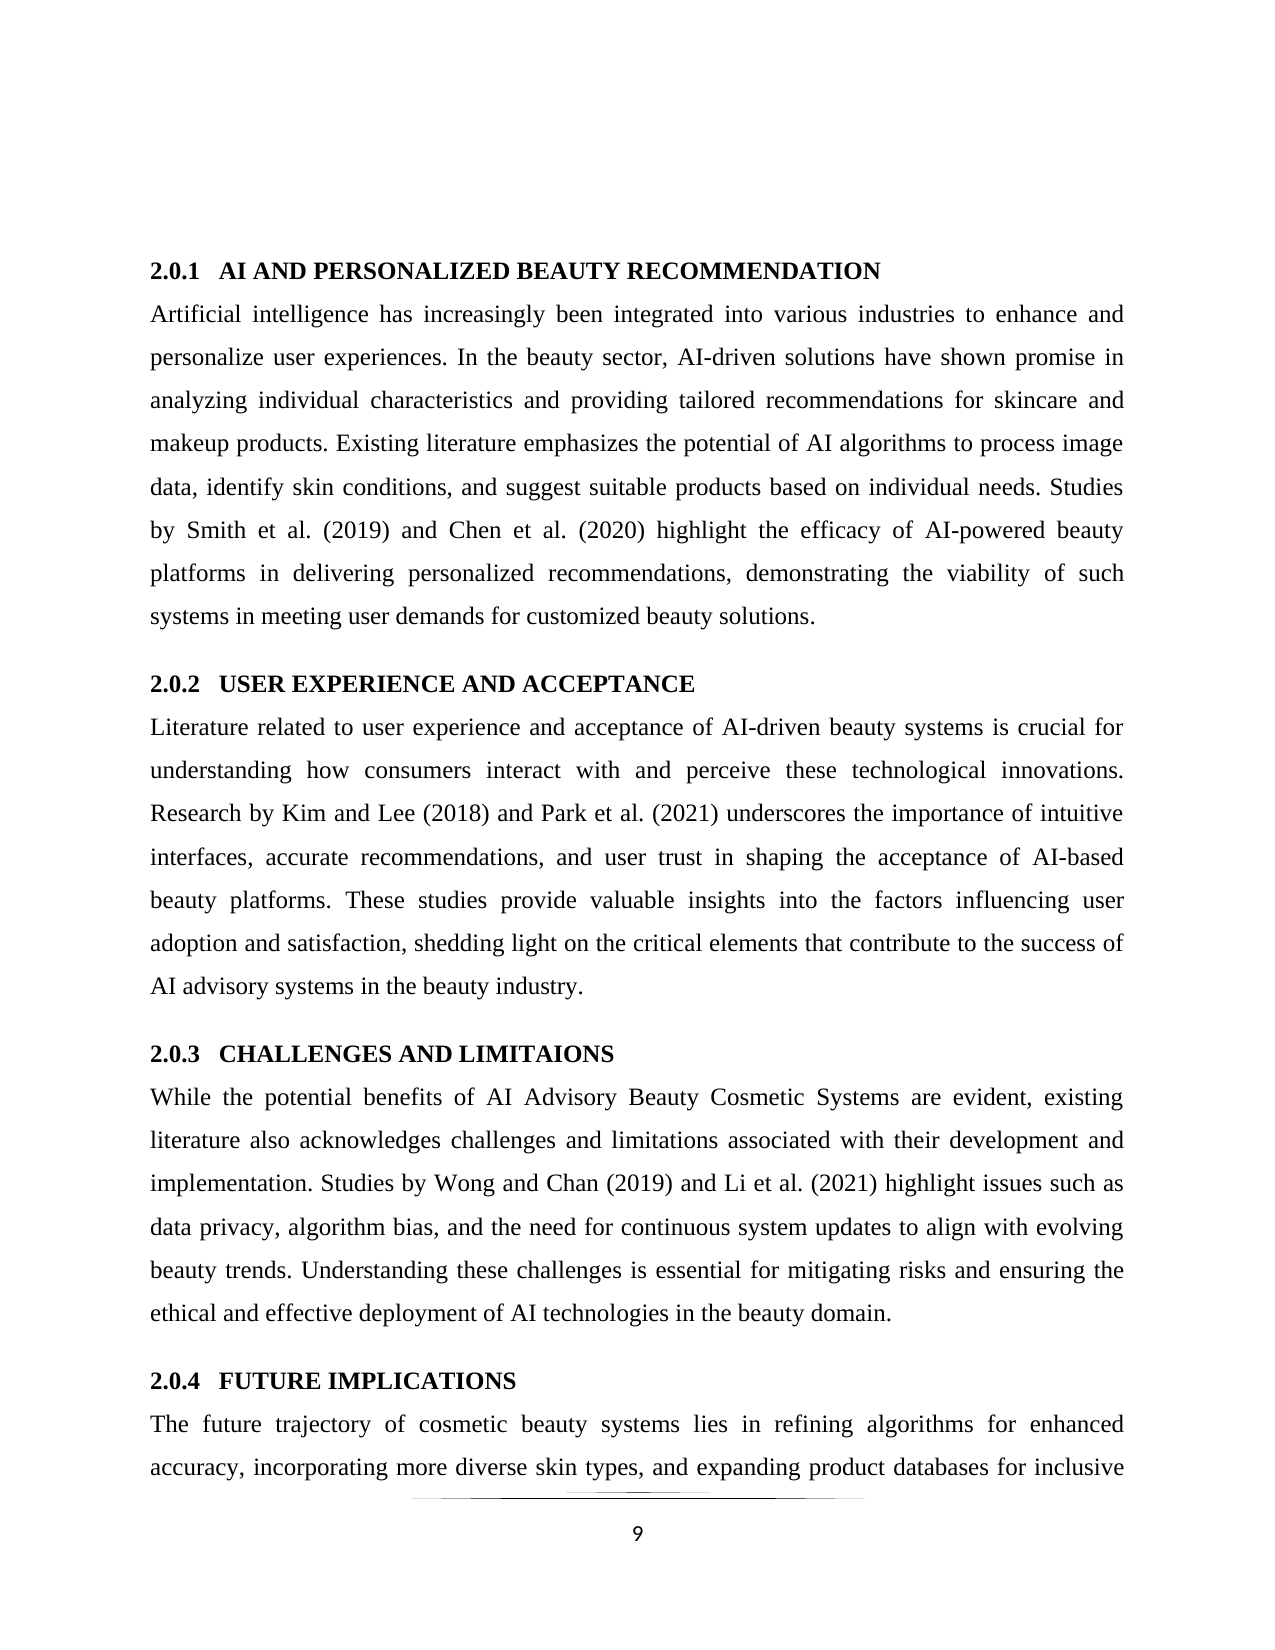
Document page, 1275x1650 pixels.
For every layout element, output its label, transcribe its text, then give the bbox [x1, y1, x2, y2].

subtitle 2.0.1 AI AND PERSONALIZED BEAUTY RECOMMENDATION [150, 256, 1125, 285]
subtitle 2.0.4 FUTURE IMPLICATIONS [150, 1366, 1125, 1395]
text Literature related to user experience and acceptance of AI-driven beauty systems is crucial for understanding how consumers interact with and perceive these technological innovations. Research by Kim and Lee (2018) and Park et al. (2021) underscores the importance of intuitive interfaces, accurate recommendations, and user trust in shaping the acceptance of AI-based beauty platforms. These studies provide valuable insights into the factors influencing user adoption and satisfaction, shedding light on the critical elements that contribute to the success of AI advisory systems in the beauty industry. [150, 712, 1125, 1000]
text While the potential benefits of AI Advisory Beauty Cosmetic Systems are evident, existing literature also acknowledges challenges and limitations associated with their development and implementation. Studies by Wong and Chan (2019) and Li et al. (2021) highlight issues such as data privacy, algorithm bias, and the need for continuous system updates to align with evolving beauty trends. Understanding these challenges is essential for mitigating risks and ensuring the ethical and effective deployment of AI technologies in the beauty domain. [150, 1082, 1125, 1327]
subtitle 2.0.2 USER EXPERIENCE AND ACCEPTANCE [150, 669, 1125, 698]
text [150, 1409, 1125, 1481]
subtitle 2.0.3 CHALLENGES AND LIMITAIONS [150, 1039, 1125, 1068]
text Artificial intelligence has increasingly been integrated into various industries to enhance and personalize user experiences. In the beauty sector, AI-driven solutions have shown promise in analyzing individual characteristics and providing tailored recommendations for skincare and makeup products. Existing literature emphasizes the potential of AI algorithms to process image data, identify skin conditions, and suggest suitable products based on individual needs. Studies by Smith et al. (2019) and Chen et al. (2020) highlight the efficacy of AI-powered beauty platforms in delivering personalized recommendations, demonstrating the viability of such systems in meeting user demands for customized beauty solutions. [150, 299, 1125, 630]
